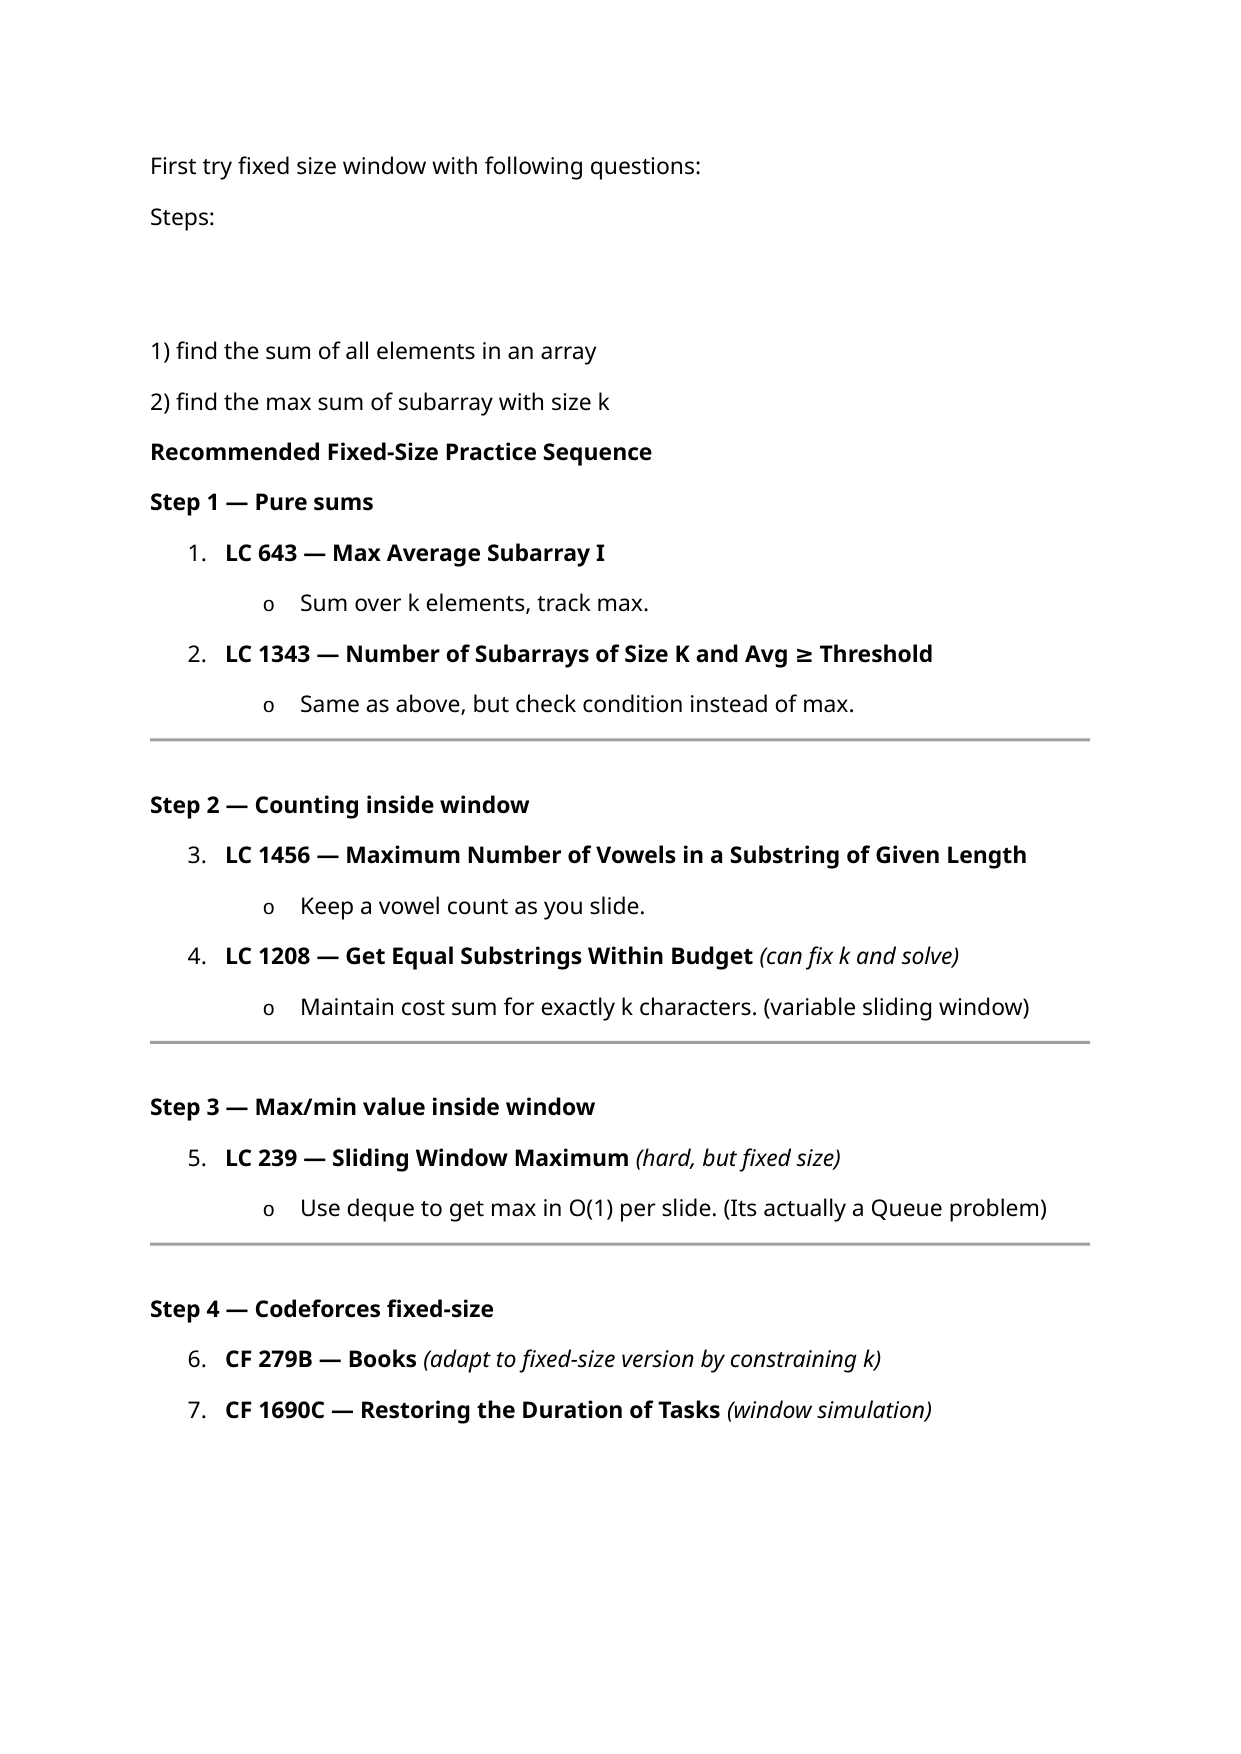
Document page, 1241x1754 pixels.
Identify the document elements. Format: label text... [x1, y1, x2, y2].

text Recommended Fixed-Size Practice Sequence [150, 436, 1090, 467]
list LC 1343 — Number of Subarrays of Size K and Avg ≥ Threshold [187, 637, 1090, 669]
list LC 239 — Sliding Window Maximum (hard, but fixed size) [187, 1142, 1090, 1173]
text 1) find the sum of all elements in an array [150, 301, 1090, 366]
list Same as above, but check condition instead of max. [262, 688, 1090, 719]
list Keep a vowel count as you slide. [262, 889, 1090, 921]
list LC 1208 — Get Equal Substrings Within Budget (can fix k and solve) [187, 940, 1090, 971]
text Steps: [150, 200, 1090, 232]
text Step 2 — Counting inside window [150, 789, 1090, 820]
text Step 3 — Max/min value inside window [150, 1091, 1090, 1122]
text 2) find the max sum of subarray with size k [150, 385, 1090, 417]
list Maintain cost sum for exactly k characters. (variable sliding window) [262, 990, 1090, 1022]
list CF 279B — Books (adapt to fixed-size version by constraining k) [187, 1343, 1090, 1374]
list Sum over k elements, track max. [262, 587, 1090, 618]
text Step 4 — Codeforces fixed-size [150, 1293, 1090, 1324]
list LC 643 — Max Average Subarray I [187, 537, 1090, 568]
list CF 1690C — Restoring the Duration of Tasks (window simulation) [187, 1394, 1090, 1425]
text Step 1 — Pure sums [150, 486, 1090, 517]
text First try fixed size window with following questions: [150, 150, 1090, 181]
list Use deque to get max in O(1) per slide. (Its actually a Queue problem) [262, 1192, 1090, 1223]
list LC 1456 — Maximum Number of Vowels in a Substring of Given Length [187, 839, 1090, 870]
